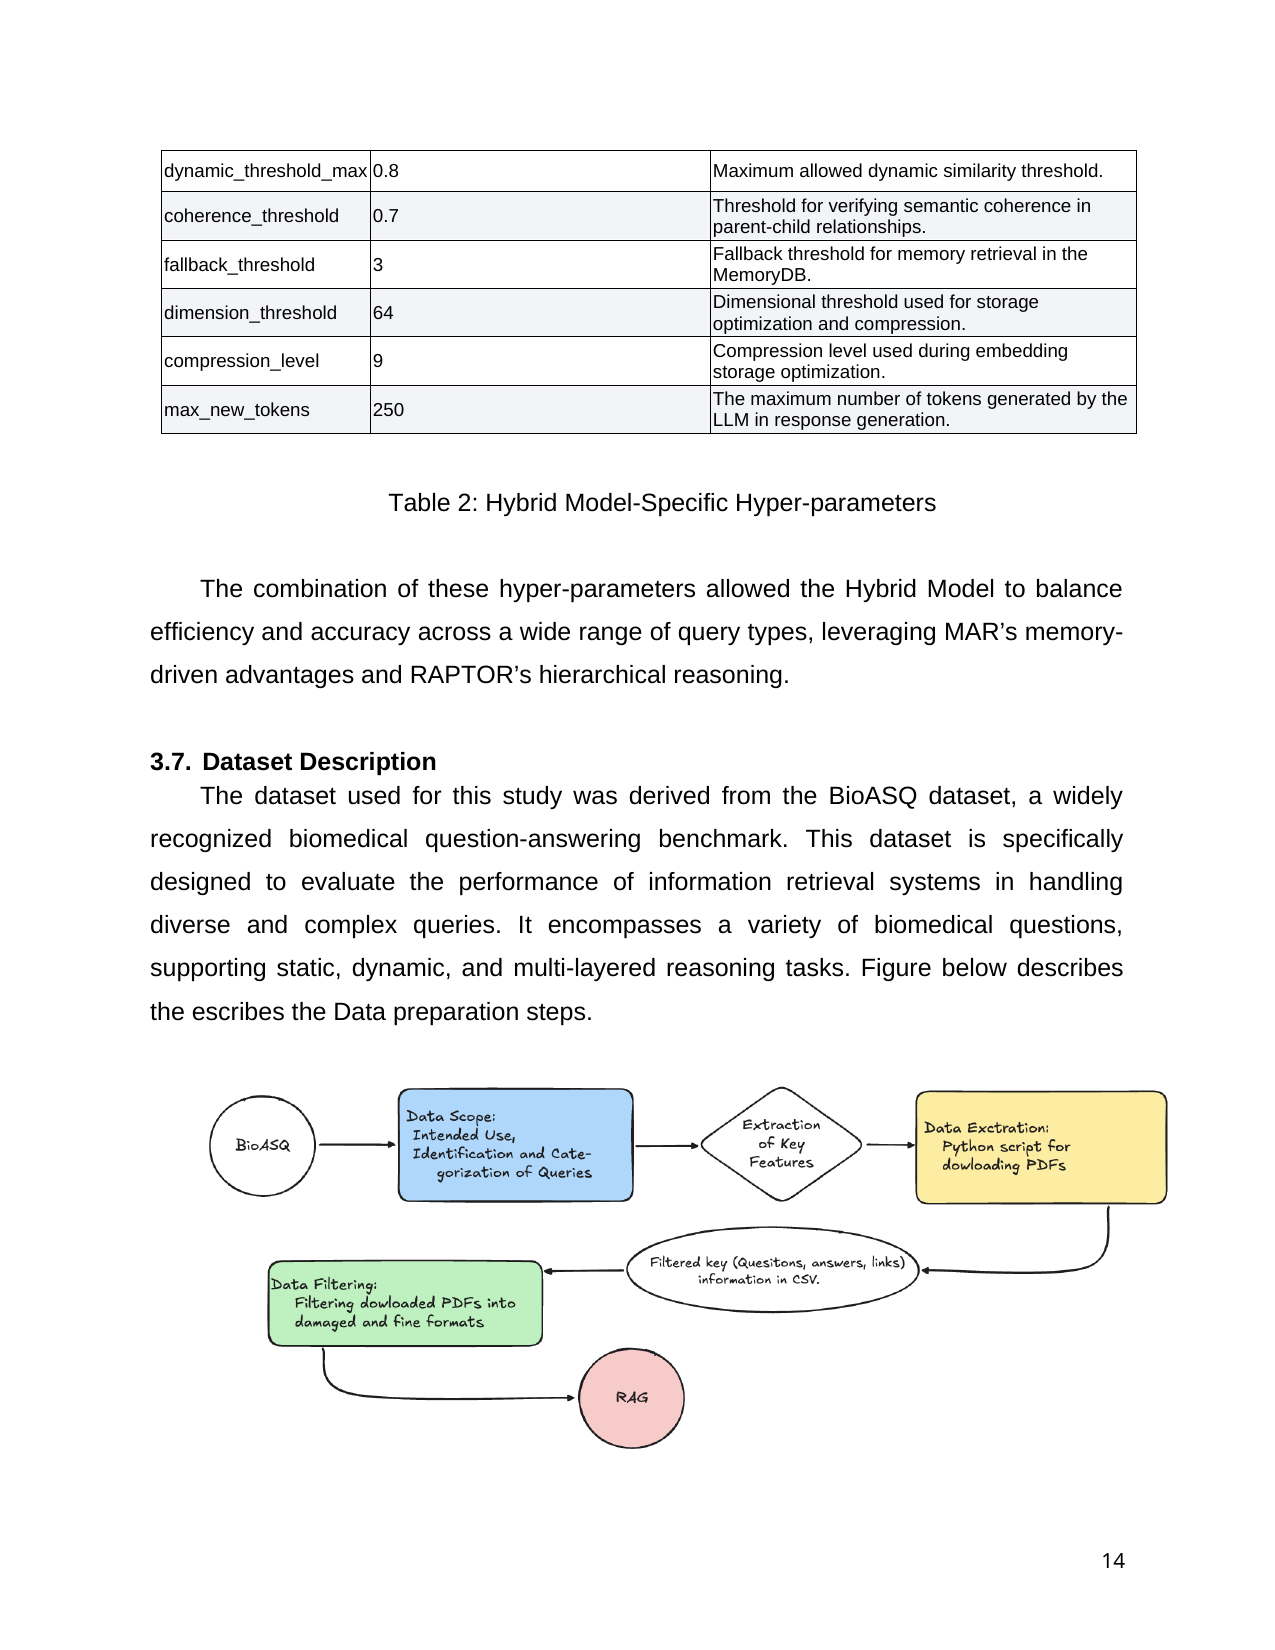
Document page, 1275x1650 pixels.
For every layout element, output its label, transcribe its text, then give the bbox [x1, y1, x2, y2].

table_cell dimension_threshold [162, 289, 370, 336]
table_cell dynamic_threshold_max [162, 151, 370, 191]
table_cell Compression level used during embedding storage optimization. [711, 337, 1136, 384]
text The combination of these hyper-parameters allowed the Hybrid Model to balance efficiency and accuracy across a wide range of query types, leveraging MAR’s memory-driven advantages and RAPTOR’s hierarchical reasoning. [150, 574, 1125, 689]
text The dataset used for this study was derived from the BioASQ dataset, a widely recognized biomedical question-answering benchmark. This dataset is specifically designed to evaluate the performance of information retrieval systems in handling diverse and complex queries. It encompasses a variety of biomedical questions, supporting static, dynamic, and multi-layered reasoning tasks. Figure below describes the escribes the Data preparation steps. [150, 781, 1125, 1025]
table_cell 64 [371, 289, 710, 336]
list Dataset Description [150, 746, 1125, 775]
text Table 2: Hybrid Model-Specific Hyper-parameters [150, 488, 1125, 516]
table_cell 0.7 [371, 192, 710, 239]
table_cell 0.8 [371, 151, 710, 191]
table_cell The maximum number of tokens generated by the LLM in response generation. [711, 386, 1136, 433]
table_cell Fallback threshold for memory retrieval in the MemoryDB. [711, 241, 1136, 288]
table_cell 250 [371, 386, 710, 433]
table_cell fallback_threshold [162, 241, 370, 288]
table_cell Dimensional threshold used for storage optimization and compression. [711, 289, 1136, 336]
table_cell 9 [371, 337, 710, 384]
picture [200, 1082, 1175, 1458]
table_cell Threshold for verifying semantic coherence in parent-child relationships. [711, 192, 1136, 239]
table_cell Maximum allowed dynamic similarity threshold. [711, 151, 1136, 191]
table_cell 3 [371, 241, 710, 288]
table_cell compression_level [162, 337, 370, 384]
table_cell coherence_threshold [162, 192, 370, 239]
table_cell max_new_tokens [162, 386, 370, 433]
